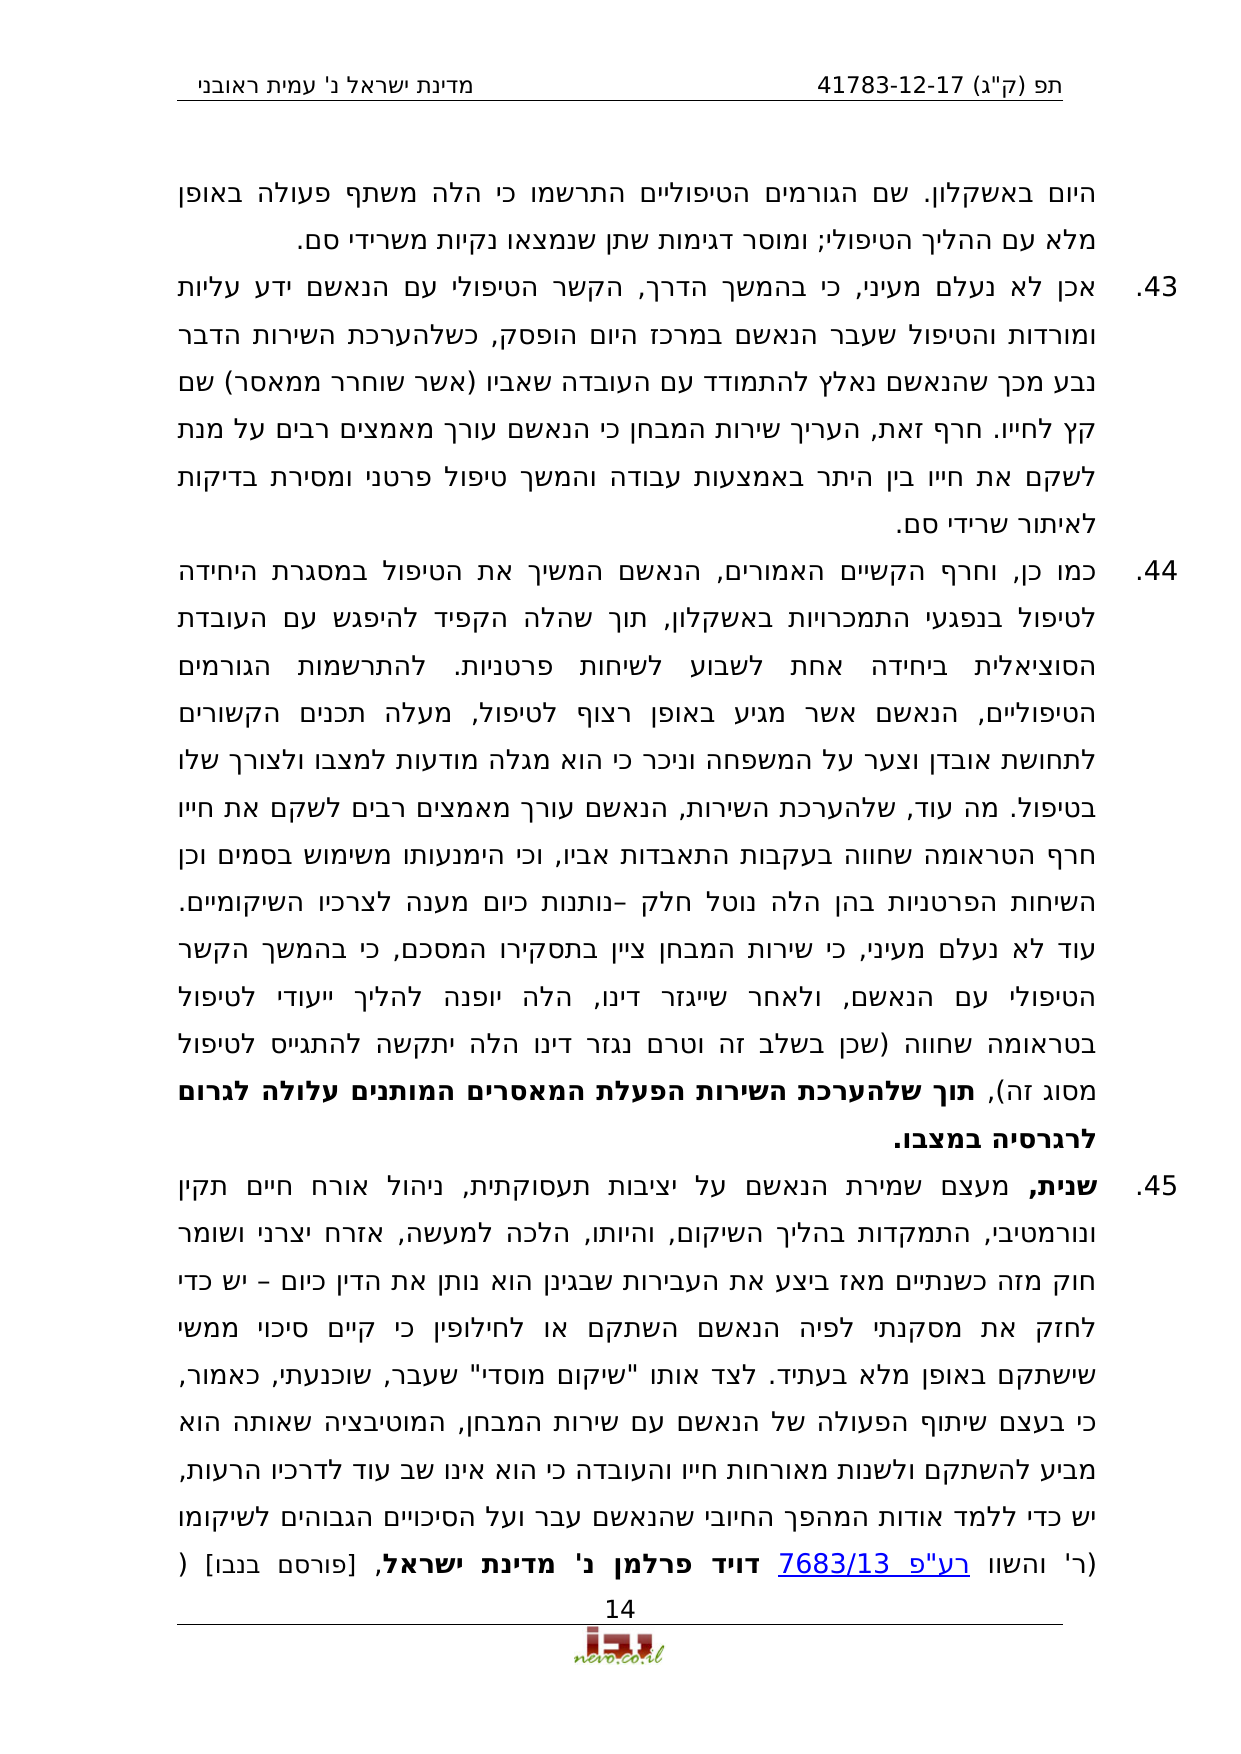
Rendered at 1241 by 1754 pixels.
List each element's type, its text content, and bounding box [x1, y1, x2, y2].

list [177, 177, 1135, 256]
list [177, 1170, 1135, 1580]
picture [574, 1626, 666, 1665]
list כמו כן, וחרף הקשיים האמורים, הנאשם המשיך את הטיפול במסגרת היחידה לטיפול בנפגעי התמכרויות באשקלון, תוך שהלה הקפיד להיפגש עם העובדת הסוציאלית ביחידה אחת לשבוע לשיחות פרטניות. להתרשמות הגורמים הטיפוליים, הנאשם אשר מגיע באופן רצוף לטיפול, מעלה תכנים הקשורים לתחושת אובדן וצער על המשפחה וניכר כי הוא מגלה מודעות למצבו ולצורך שלו בטיפול. מה עוד, שלהערכת השירות, הנאשם עורך מאמצים רבים לשקם את חייו חרף הטראומה שחווה בעקבות התאבדות אביו, וכי הימנעותו משימוש בסמים וכן השיחות הפרטניות בהן הלה נוטל חלק –נותנות כיום מענה לצרכיו השיקומיים. עוד לא נעלם מעיני, כי שירות המבחן ציין בתסקירו המסכם, כי בהמשך הקשר הטיפולי עם הנאשם, ולאחר שייגזר דינו, הלה יופנה להליך ייעודי לטיפול בטראומה שחווה (שכן בשלב זה וטרם נגזר דינו הלה יתקשה להתגייס לטיפול מסוג זה), תוך שלהערכת השירות הפעלת המאסרים המותנים עלולה לגרום לרגרסיה במצבו. [177, 556, 1135, 1154]
list אכן לא נעלם מעיני, כי בהמשך הדרך, הקשר הטיפולי עם הנאשם ידע עליות ומורדות והטיפול שעבר הנאשם במרכז היום הופסק, כשלהערכת השירות הדבר נבע מכך שהנאשם נאלץ להתמודד עם העובדה שאביו (אשר שוחרר ממאסר) שם קץ לחייו. חרף זאת, העריך שירות המבחן כי הנאשם עורך מאמצים רבים על מנת לשקם את חייו בין היתר באמצעות עבודה והמשך טיפול פרטני ומסירת בדיקות לאיתור שרידי סם. [177, 272, 1135, 540]
